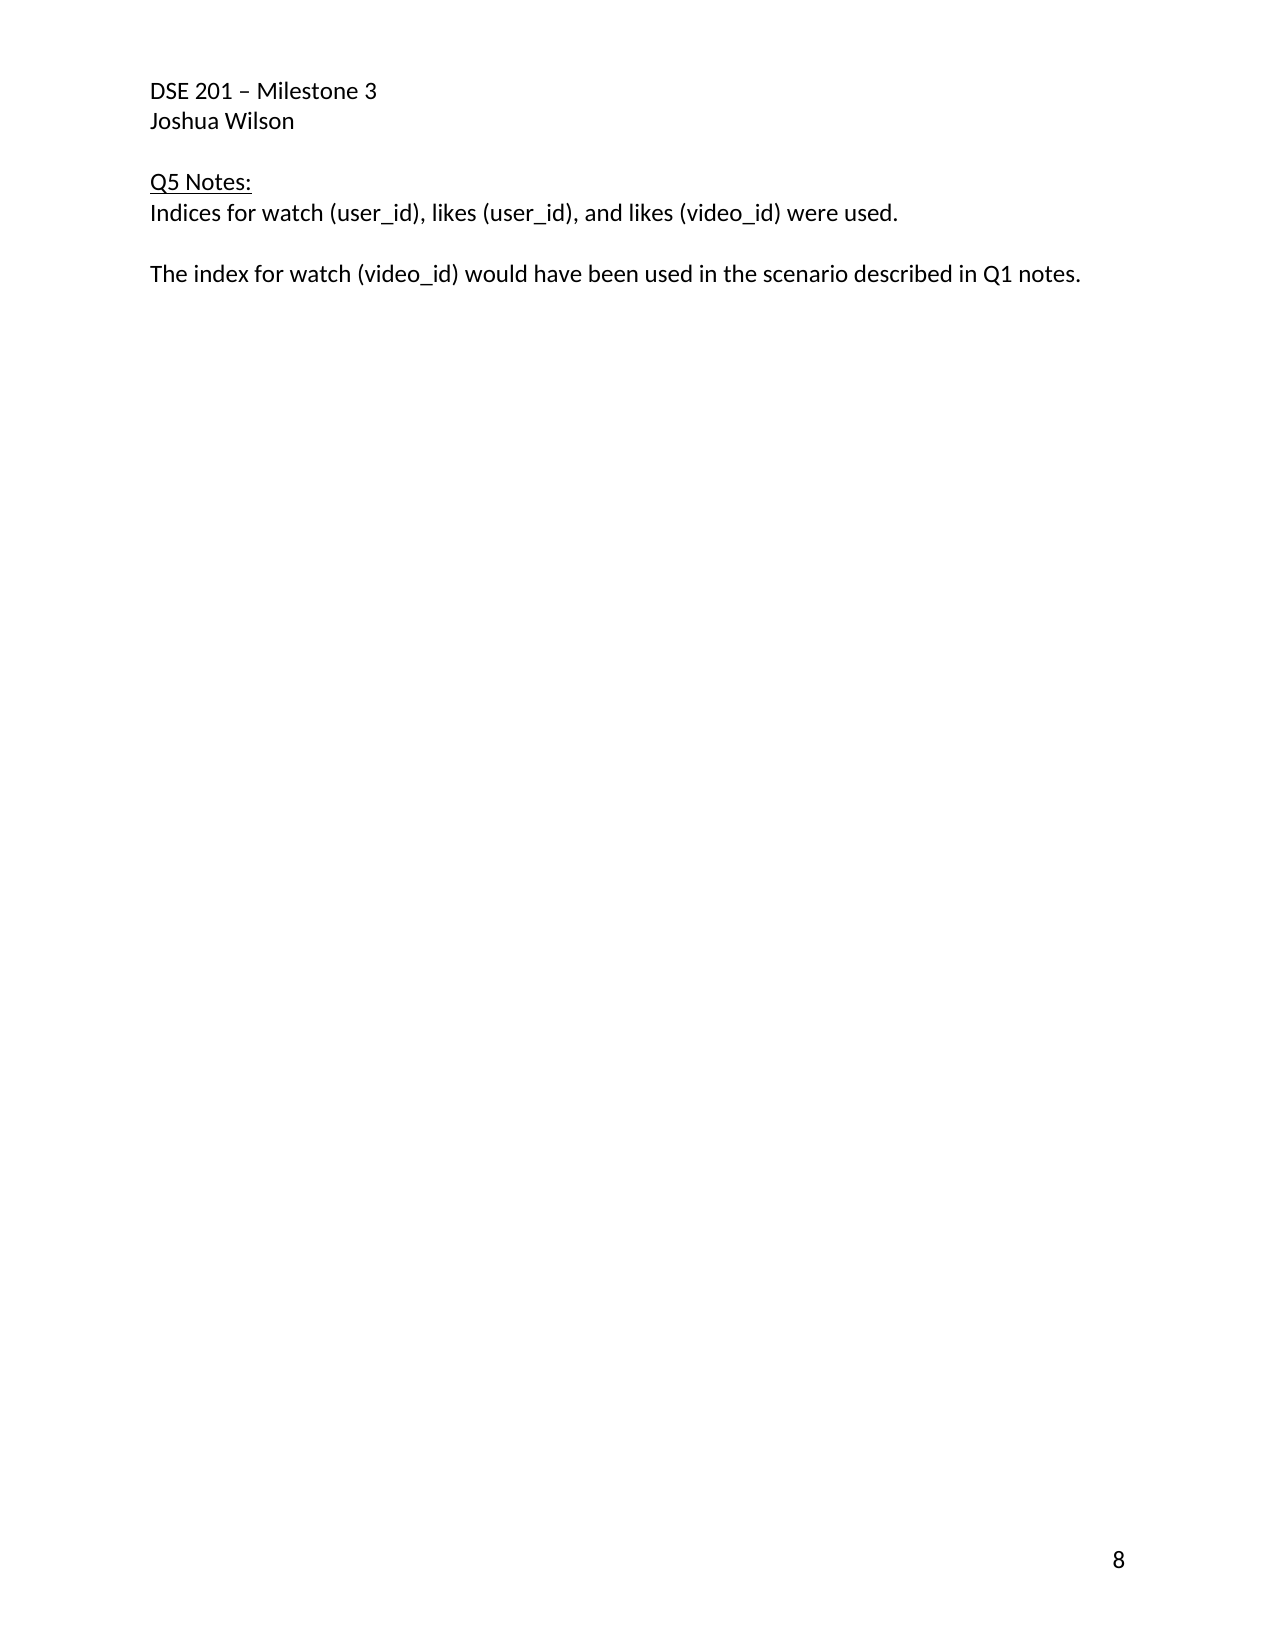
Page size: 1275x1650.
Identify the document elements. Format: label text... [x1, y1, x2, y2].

text The index for watch (video_id) would have been used in the scenario described in Q1 notes. [150, 258, 1125, 289]
text Q5 Notes: [150, 167, 1125, 197]
text Indices for watch (user_id), likes (user_id), and likes (video_id) were used. [150, 197, 1125, 228]
